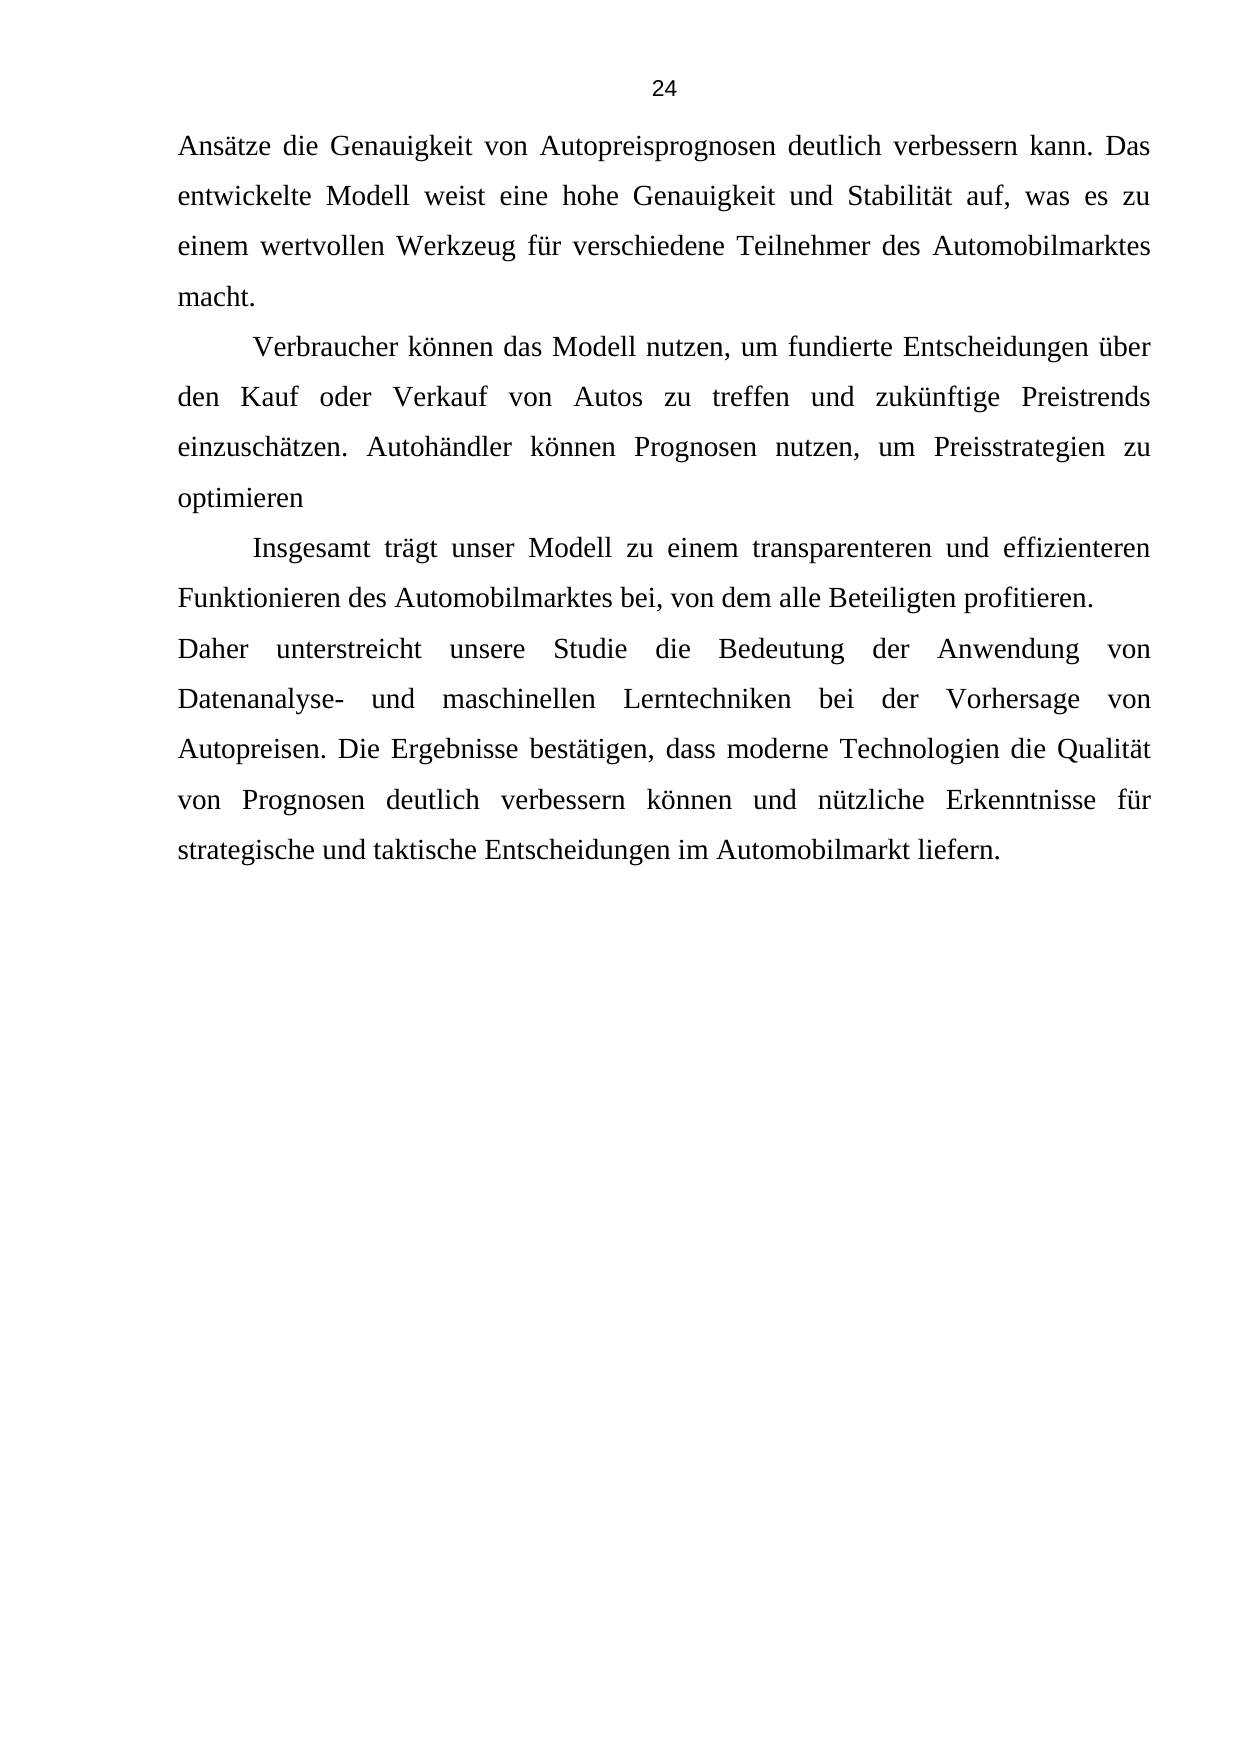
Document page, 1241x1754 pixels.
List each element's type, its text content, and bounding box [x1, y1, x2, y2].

text Daher unterstreicht unsere Studie die Bedeutung der Anwendung von Datenanalyse- und maschinellen Lerntechniken bei der Vorhersage von Autopreisen. Die Ergebnisse bestätigen, dass moderne Technologien die Qualität von Prognosen deutlich verbessern können und nützliche Erkenntnisse für strategische und taktische Entscheidungen im Automobilmarkt liefern. [177, 631, 1152, 866]
text Insgesamt trägt unser Modell zu einem transparenteren und effizienteren Funktionieren des Automobilmarktes bei, von dem alle Beteiligten profitieren. [177, 530, 1152, 614]
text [177, 128, 1152, 312]
text Verbraucher können das Modell nutzen, um fundierte Entscheidungen über den Kauf oder Verkauf von Autos zu treffen und zukünftige Preistrends einzuschätzen. Autohändler können Prognosen nutzen, um Preisstrategien zu optimieren [177, 329, 1152, 513]
